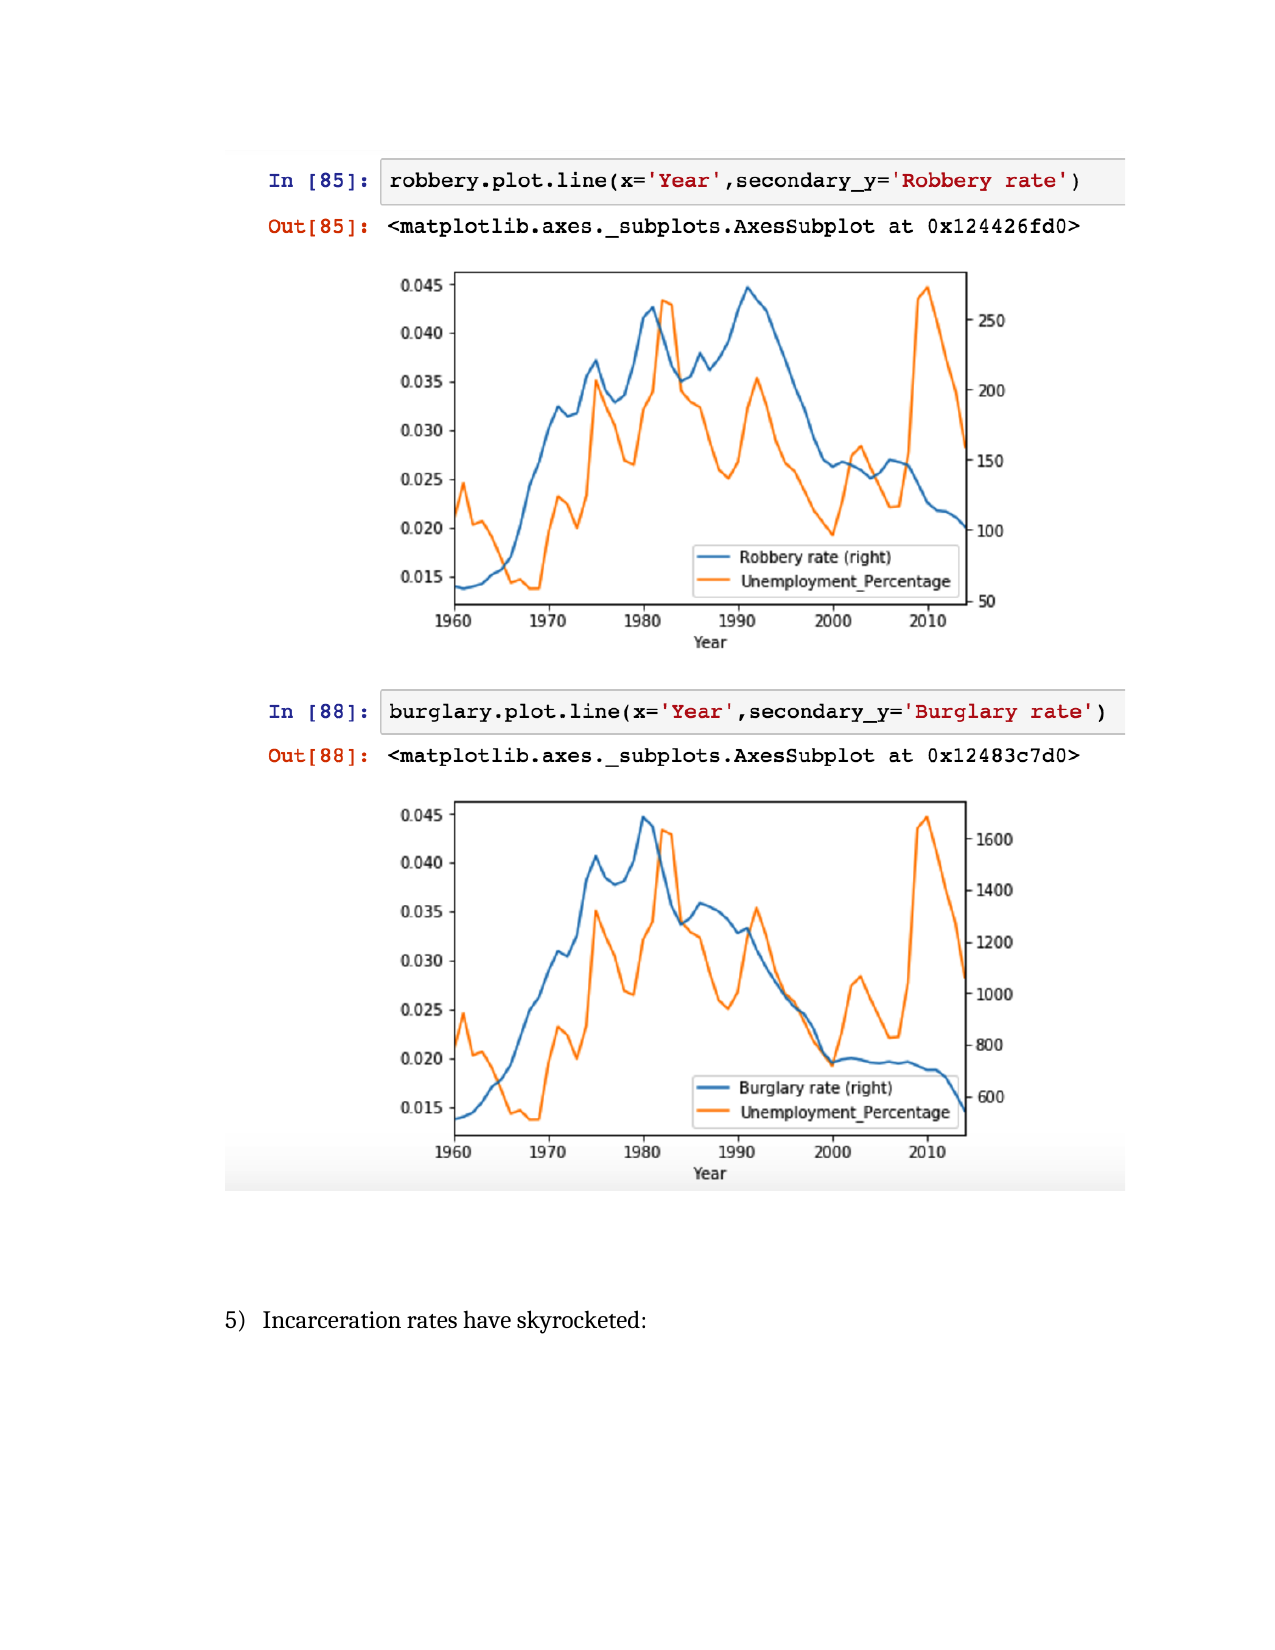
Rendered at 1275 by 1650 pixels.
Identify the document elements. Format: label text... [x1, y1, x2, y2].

list Incarceration rates have skyrocketed: [225, 1306, 1087, 1334]
picture [225, 150, 1125, 1191]
